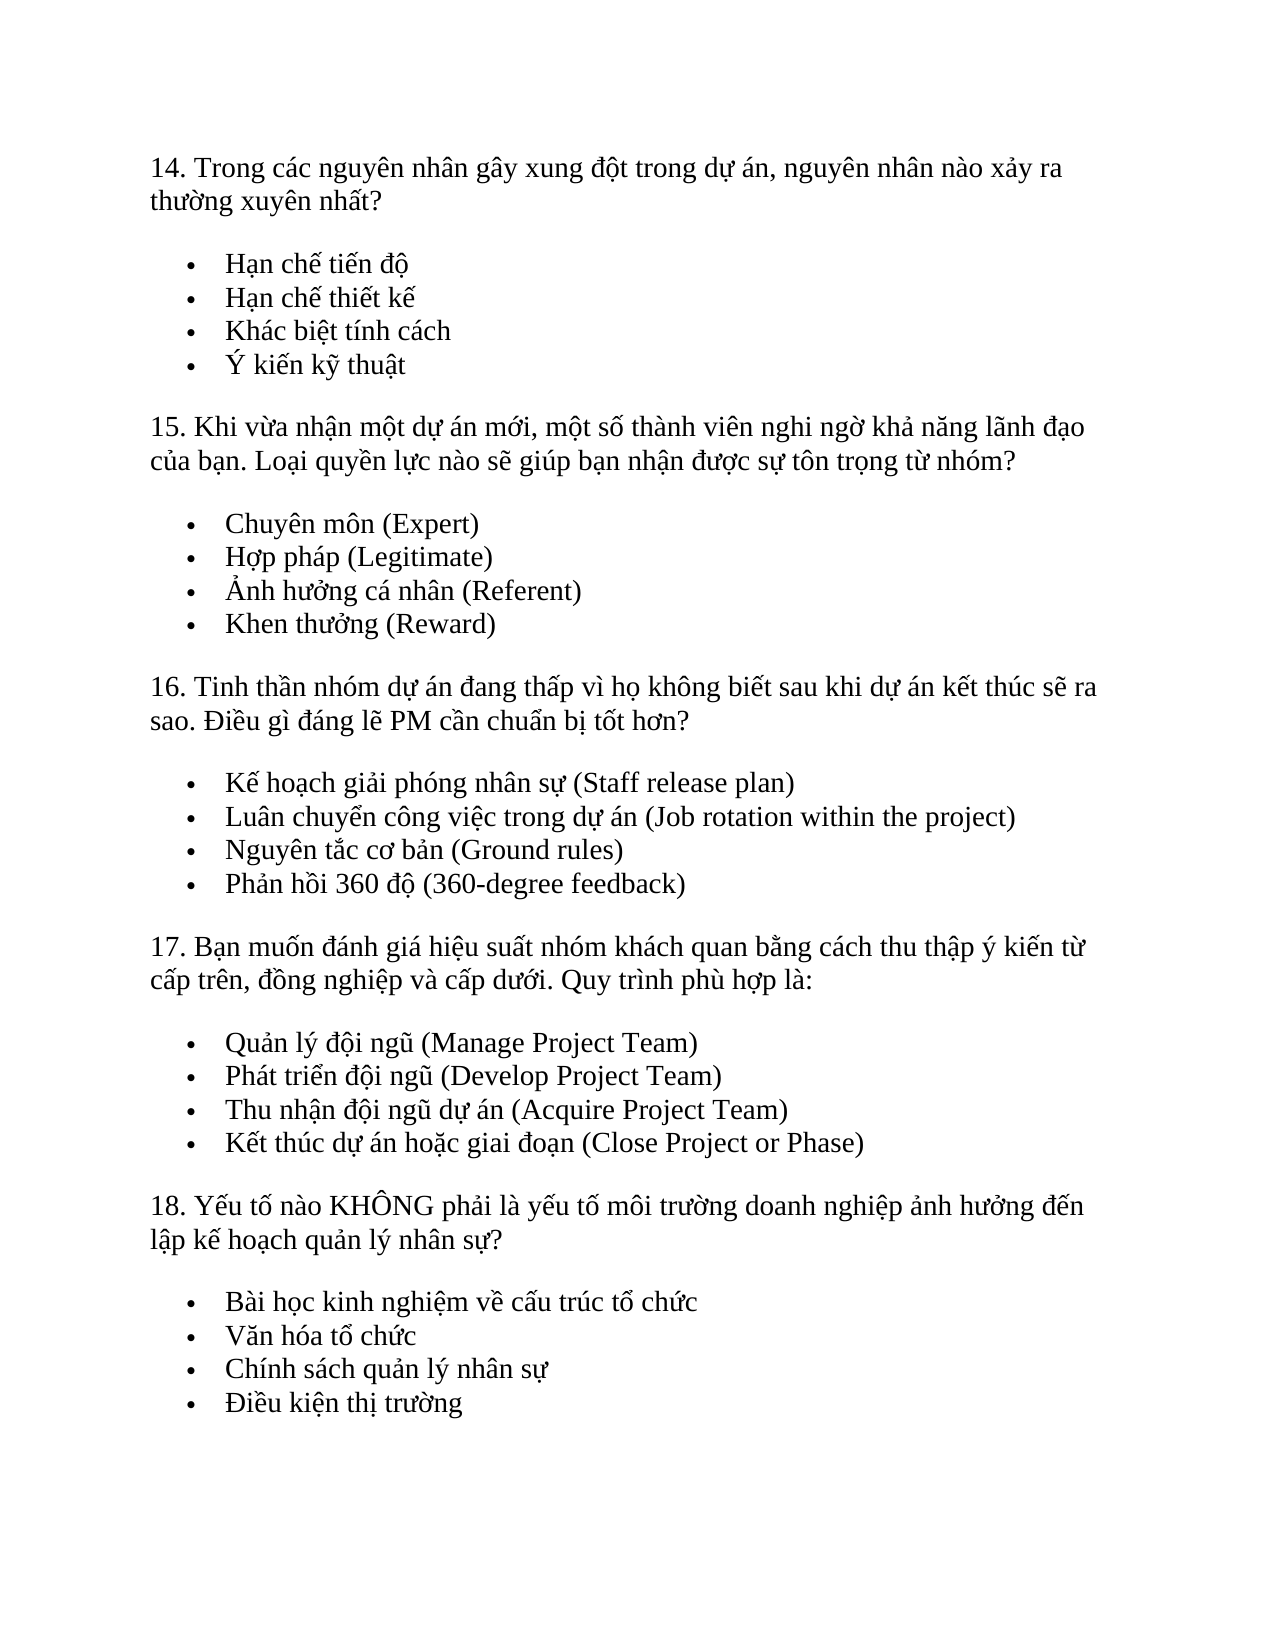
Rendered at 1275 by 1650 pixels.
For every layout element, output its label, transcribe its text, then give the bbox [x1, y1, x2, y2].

list Điều kiện thị trường [187, 1385, 1125, 1419]
text 17. Bạn muốn đánh giá hiệu suất nhóm khách quan bằng cách thu thập ý kiến từ cấp trên, đồng nghiệp và cấp dưới. Quy trình phù hợp là: [150, 929, 1125, 996]
list Luân chuyển công việc trong dự án (Job rotation within the project) [187, 799, 1125, 832]
list Văn hóa tổ chức [187, 1318, 1125, 1352]
text 15. Khi vừa nhận một dự án mới, một số thành viên nghi ngờ khả năng lãnh đạo của bạn. Loại quyền lực nào sẽ giúp bạn nhận được sự tôn trọng từ nhóm? [150, 409, 1125, 477]
list Nguyên tắc cơ bản (Ground rules) [187, 832, 1125, 866]
text 18. Yếu tố nào KHÔNG phải là yếu tố môi trường doanh nghiệp ảnh hưởng đến lập kế hoạch quản lý nhân sự? [150, 1188, 1125, 1255]
list Hạn chế thiết kế [187, 280, 1125, 313]
text 16. Tinh thần nhóm dự án đang thấp vì họ không biết sau khi dự án kết thúc sẽ ra sao. Điều gì đáng lẽ PM cần chuẩn bị tốt hơn? [150, 669, 1125, 736]
list Khen thưởng (Reward) [187, 606, 1125, 640]
list Kết thúc dự án hoặc giai đoạn (Close Project or Phase) [187, 1126, 1125, 1159]
list Bài học kinh nghiệm về cấu trúc tổ chức [187, 1284, 1125, 1318]
list Chuyên môn (Expert) [187, 506, 1125, 539]
list Phản hồi 360 độ (360-degree feedback) [187, 866, 1125, 899]
list Quản lý đội ngũ (Manage Project Team) [187, 1025, 1125, 1058]
list Kế hoạch giải phóng nhân sự (Staff release plan) [187, 765, 1125, 799]
list Hợp pháp (Legitimate) [187, 539, 1125, 573]
list Ý kiến kỹ thuật [187, 347, 1125, 380]
list Khác biệt tính cách [187, 313, 1125, 347]
list Phát triển đội ngũ (Develop Project Team) [187, 1058, 1125, 1092]
text 14. Trong các nguyên nhân gây xung đột trong dự án, nguyên nhân nào xảy ra thường xuyên nhất? [150, 150, 1125, 217]
list Chính sách quản lý nhân sự [187, 1352, 1125, 1385]
list Hạn chế tiến độ [187, 246, 1125, 280]
list Ảnh hưởng cá nhân (Referent) [187, 573, 1125, 606]
list Thu nhận đội ngũ dự án (Acquire Project Team) [187, 1092, 1125, 1126]
